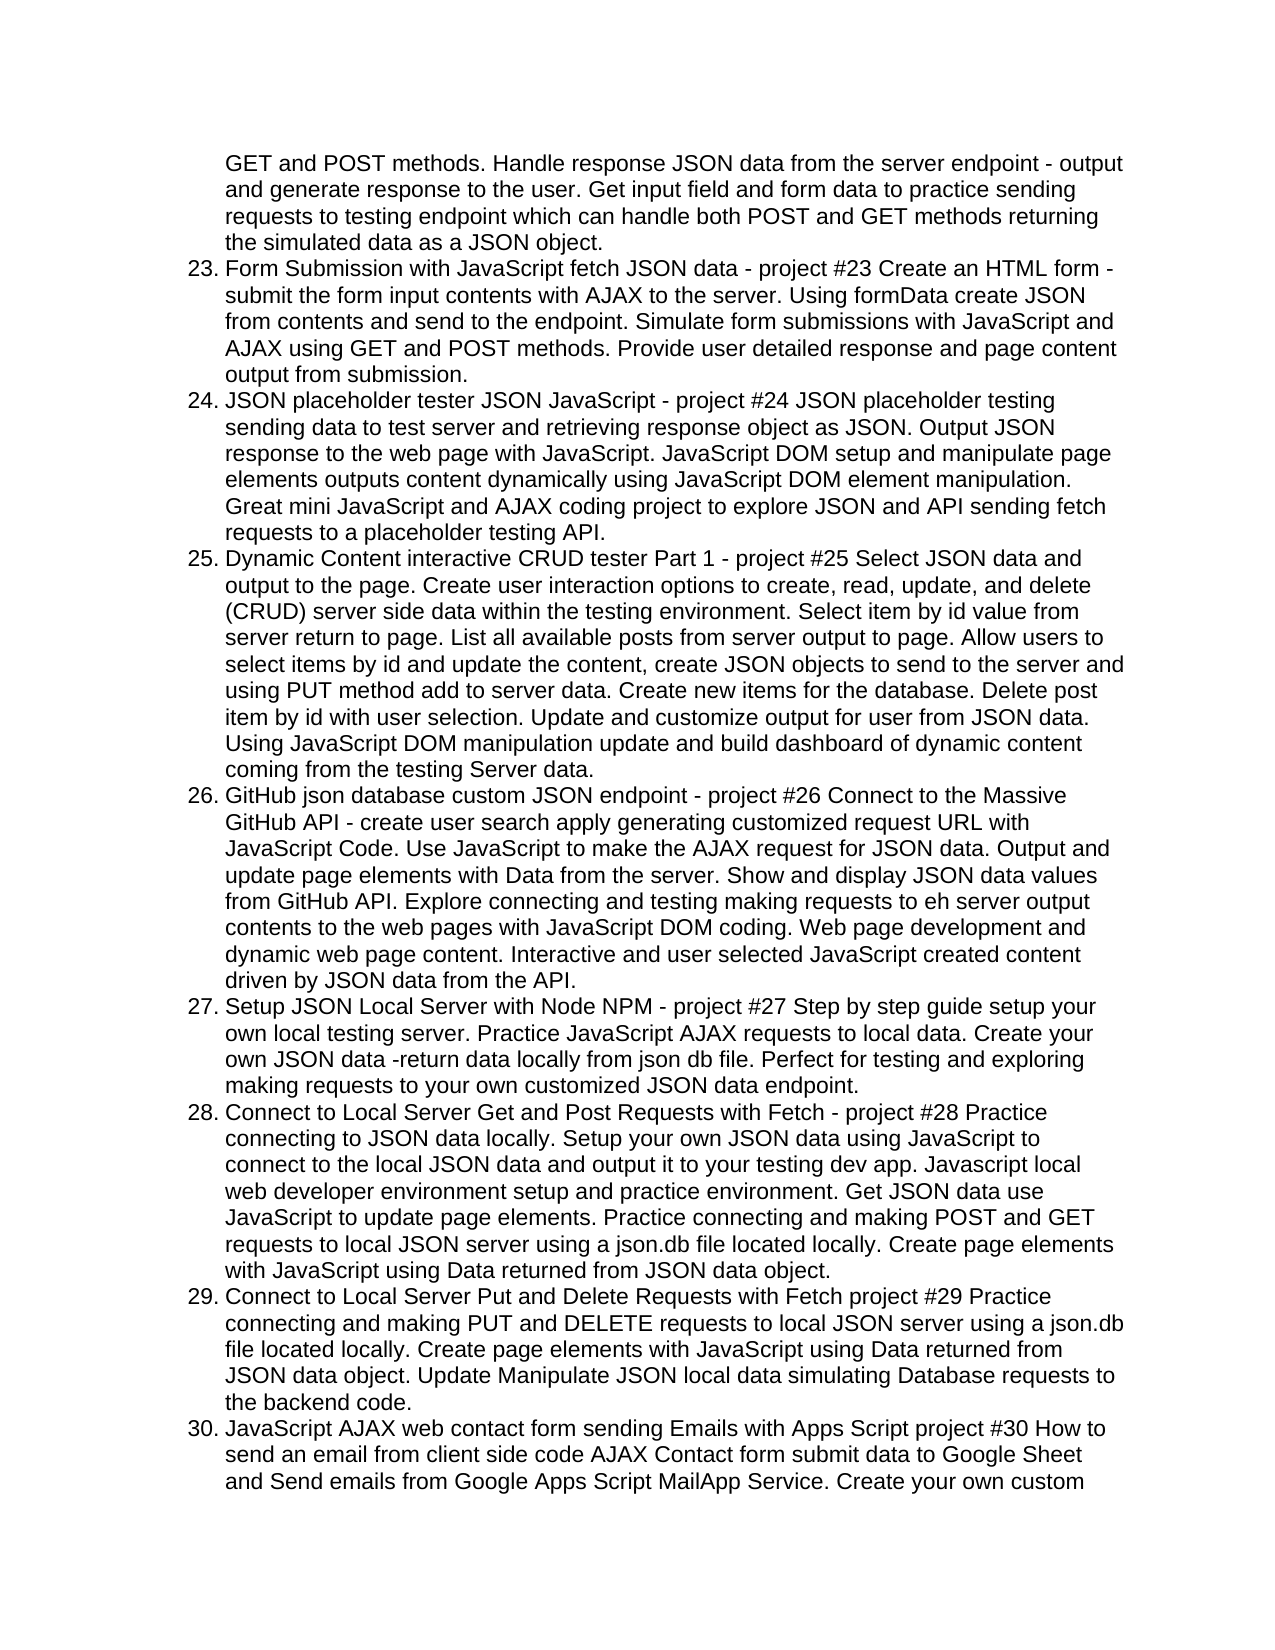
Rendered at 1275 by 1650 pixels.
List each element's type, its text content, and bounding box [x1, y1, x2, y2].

list Form Submission with JavaScript fetch JSON data - project #23 Create an HTML form - submit the form input contents with AJAX to the server. Using formData create JSON from contents and send to the endpoint. Simulate form submissions with JavaScript and AJAX using GET and POST methods. Provide user detailed response and page content output from submission. [187, 255, 1125, 387]
list Connect to Local Server Put and Delete Requests with Fetch project #29 Practice connecting and making PUT and DELETE requests to local JSON server using a json.db file located locally. Create page elements with JavaScript using Data returned from JSON data object. Update Manipulate JSON local data simulating Database requests to the backend code. [187, 1283, 1125, 1415]
list GitHub json database custom JSON endpoint - project #26 Connect to the Massive GitHub API - create user search apply generating customized request URL with JavaScript Code. Use JavaScript to make the AJAX request for JSON data. Output and update page elements with Data from the server. Show and display JSON data values from GitHub API. Explore connecting and testing making requests to eh server output contents to the web pages with JavaScript DOM coding. Web page development and dynamic web page content. Interactive and user selected JavaScript created content driven by JSON data from the API. [187, 782, 1125, 993]
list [187, 150, 1125, 255]
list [187, 1415, 1125, 1494]
list Connect to Local Server Get and Post Requests with Fetch - project #28 Practice connecting to JSON data locally. Setup your own JSON data using JavaScript to connect to the local JSON data and output it to your testing dev app. Javascript local web developer environment setup and practice environment. Get JSON data use JavaScript to update page elements. Practice connecting and making POST and GET requests to local JSON server using a json.db file located locally. Create page elements with JavaScript using Data returned from JSON data object. [187, 1099, 1125, 1283]
list JSON placeholder tester JSON JavaScript - project #24 JSON placeholder testing sending data to test server and retrieving response object as JSON. Output JSON response to the web page with JavaScript. JavaScript DOM setup and manipulate page elements outputs content dynamically using JavaScript DOM element manipulation. Great mini JavaScript and AJAX coding project to explore JSON and API sending fetch requests to a placeholder testing API. [187, 387, 1125, 545]
list Dynamic Content interactive CRUD tester Part 1 - project #25 Select JSON data and output to the page. Create user interaction options to create, read, update, and delete (CRUD) server side data within the testing environment. Select item by id value from server return to page. List all available posts from server output to page. Allow users to select items by id and update the content, create JSON objects to send to the server and using PUT method add to server data. Create new items for the database. Delete post item by id with user selection. Update and customize output for user from JSON data. Using JavaScript DOM manipulation update and build dashboard of dynamic content coming from the testing Server data. [187, 545, 1125, 782]
list Setup JSON Local Server with Node NPM - project #27 Step by step guide setup your own local testing server. Practice JavaScript AJAX requests to local data. Create your own JSON data -return data locally from json db file. Perfect for testing and exploring making requests to your own customized JSON data endpoint. [187, 993, 1125, 1099]
